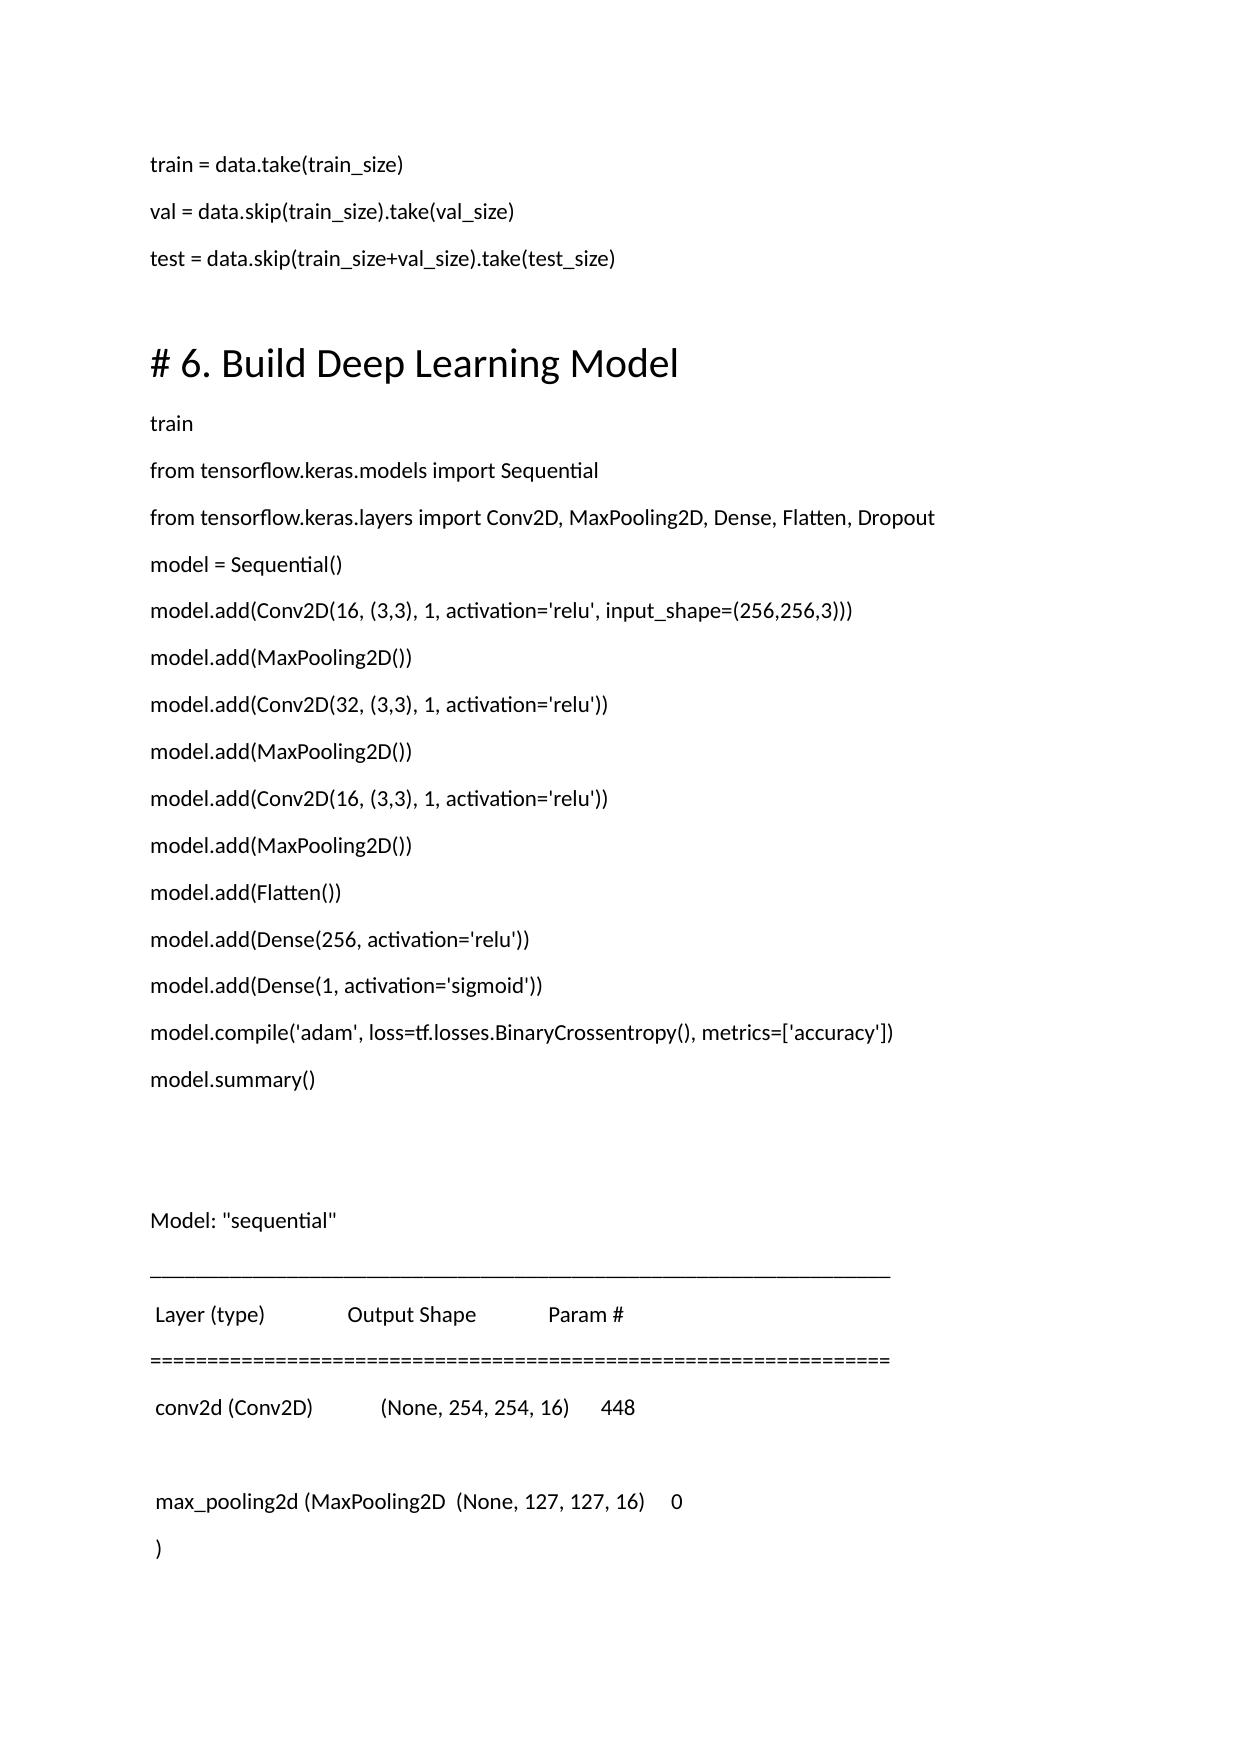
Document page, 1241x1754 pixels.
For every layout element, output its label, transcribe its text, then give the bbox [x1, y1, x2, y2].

text model = Sequential() [150, 550, 1090, 578]
text model.summary() [150, 1065, 1090, 1093]
text conv2d (Conv2D) (None, 254, 254, 16) 448 [150, 1393, 1090, 1421]
text _________________________________________________________________ [150, 1253, 1090, 1281]
text Model: "sequential" [150, 1206, 1090, 1234]
text model.add(Conv2D(32, (3,3), 1, activation='relu')) [150, 690, 1090, 718]
text model.add(MaxPooling2D()) [150, 643, 1090, 671]
text from tensorflow.keras.models import Sequential [150, 456, 1090, 484]
text train [150, 409, 1090, 437]
text max_pooling2d (MaxPooling2D (None, 127, 127, 16) 0 [150, 1487, 1090, 1515]
text train = data.take(train_size) [150, 150, 1090, 178]
text # 6. Build Deep Learning Model [150, 337, 1090, 388]
text model.add(Conv2D(16, (3,3), 1, activation='relu', input_shape=(256,256,3))) [150, 597, 1090, 624]
text model.add(MaxPooling2D()) [150, 831, 1090, 859]
text val = data.skip(train_size).take(val_size) [150, 197, 1090, 225]
text ) [150, 1534, 1090, 1562]
text model.add(Dense(1, activation='sigmoid')) [150, 972, 1090, 999]
text test = data.skip(train_size+val_size).take(test_size) [150, 244, 1090, 272]
text Layer (type) Output Shape Param # [150, 1300, 1090, 1328]
text model.add(MaxPooling2D()) [150, 737, 1090, 765]
text from tensorflow.keras.layers import Conv2D, MaxPooling2D, Dense, Flatten, Dropout [150, 503, 1090, 531]
text model.add(Conv2D(16, (3,3), 1, activation='relu')) [150, 784, 1090, 812]
text model.compile('adam', loss=tf.losses.BinaryCrossentropy(), metrics=['accuracy']) [150, 1018, 1090, 1046]
text model.add(Flatten()) [150, 878, 1090, 906]
text ================================================================= [150, 1347, 1090, 1374]
text model.add(Dense(256, activation='relu')) [150, 925, 1090, 953]
